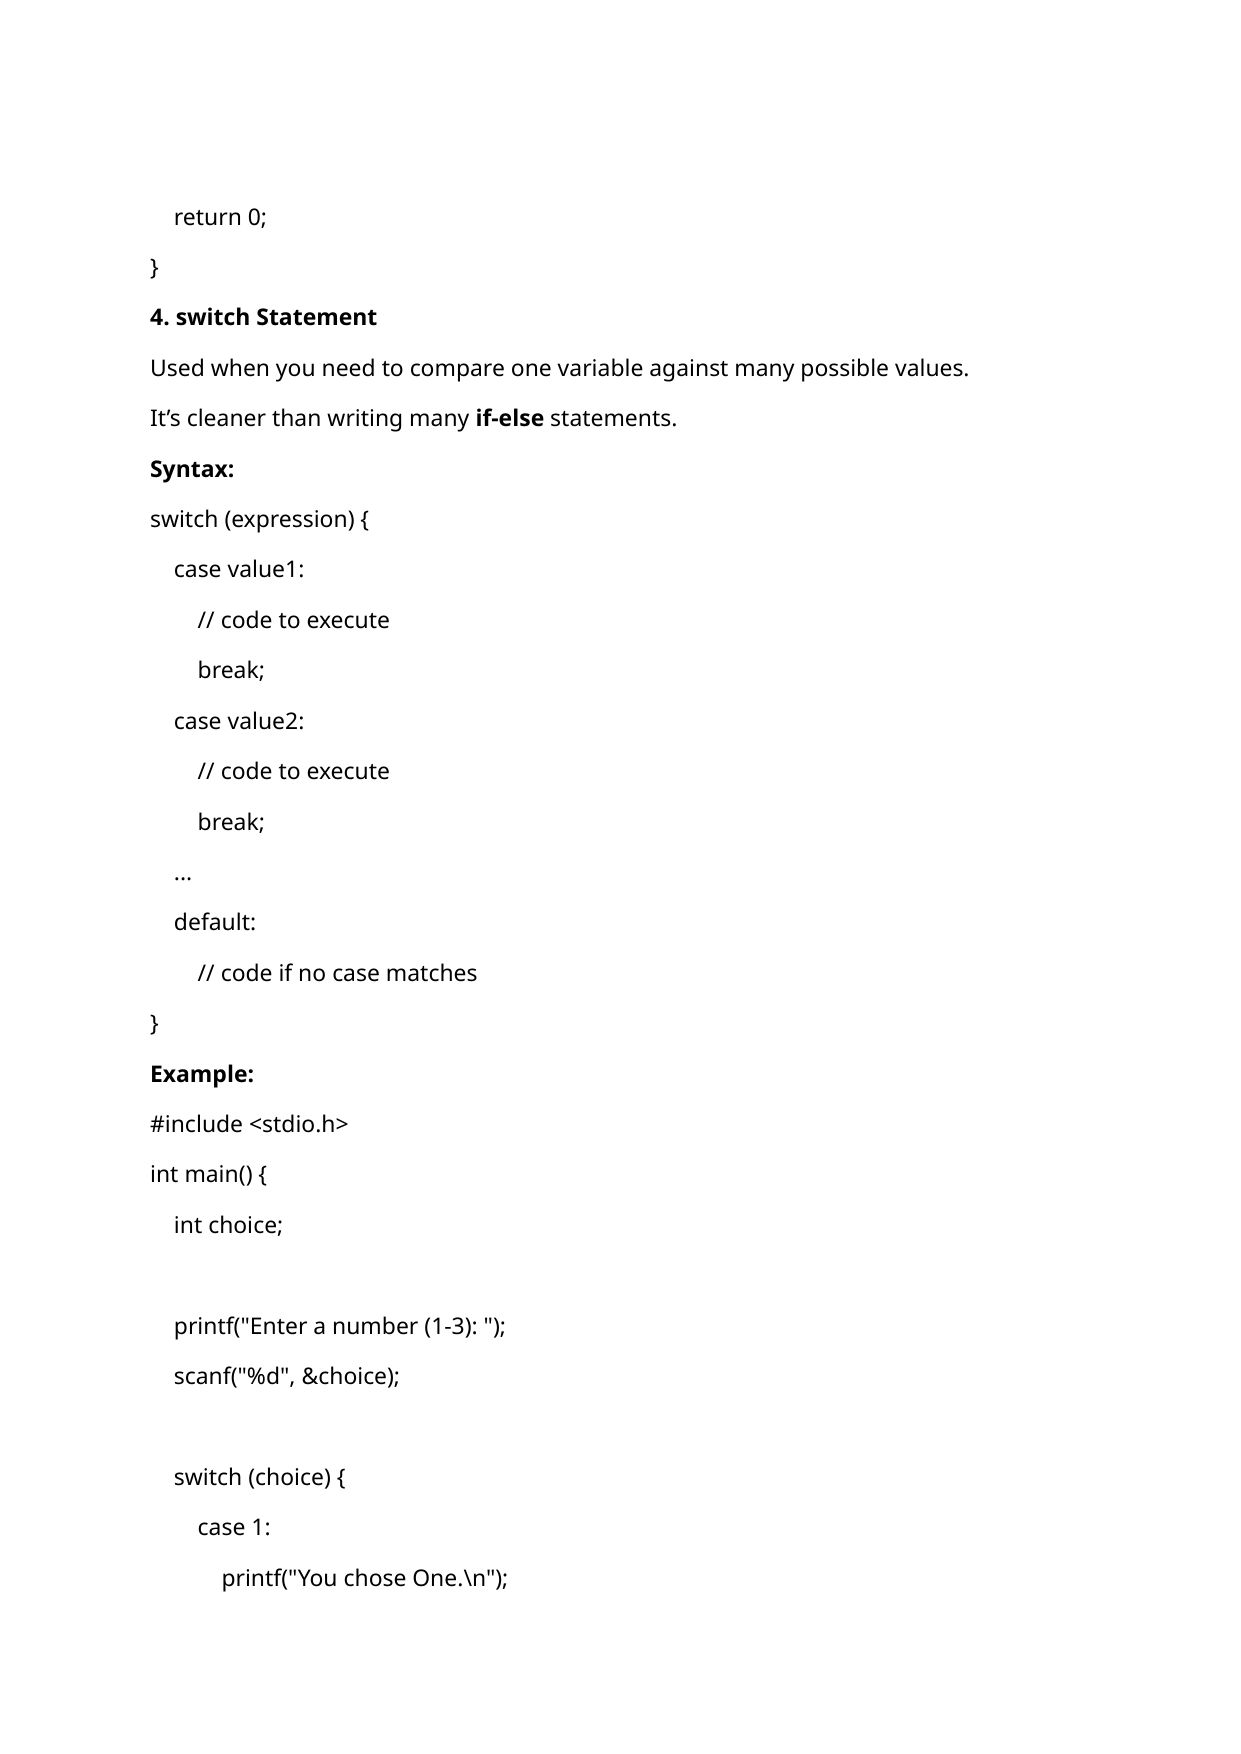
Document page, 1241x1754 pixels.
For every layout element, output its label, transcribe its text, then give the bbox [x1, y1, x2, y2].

text break; [150, 654, 1090, 685]
text Example: [150, 1057, 1090, 1089]
text // code to execute [150, 755, 1090, 786]
text It’s cleaner than writing many if-else statements. [150, 402, 1090, 433]
text break; [150, 805, 1090, 837]
text // code if no case matches [150, 957, 1090, 988]
text case 1: [150, 1511, 1090, 1542]
text } [150, 251, 1090, 282]
text int choice; [150, 1209, 1090, 1240]
text Syntax: [150, 452, 1090, 484]
text printf("Enter a number (1-3): "); [150, 1309, 1090, 1341]
text 4. switch Statement [150, 301, 1090, 332]
text scanf("%d", &choice); [150, 1360, 1090, 1391]
text #include <stdio.h> [150, 1108, 1090, 1139]
text int main() { [150, 1158, 1090, 1189]
text printf("You chose One.\n"); [150, 1562, 1090, 1593]
text ... [150, 856, 1090, 887]
text switch (choice) { [150, 1461, 1090, 1492]
text default: [150, 906, 1090, 937]
text Used when you need to compare one variable against many possible values. [150, 352, 1090, 383]
text } [150, 1007, 1090, 1038]
text switch (expression) { [150, 503, 1090, 534]
text return 0; [150, 200, 1090, 232]
text // code to execute [150, 604, 1090, 635]
text case value1: [150, 553, 1090, 584]
text case value2: [150, 704, 1090, 736]
